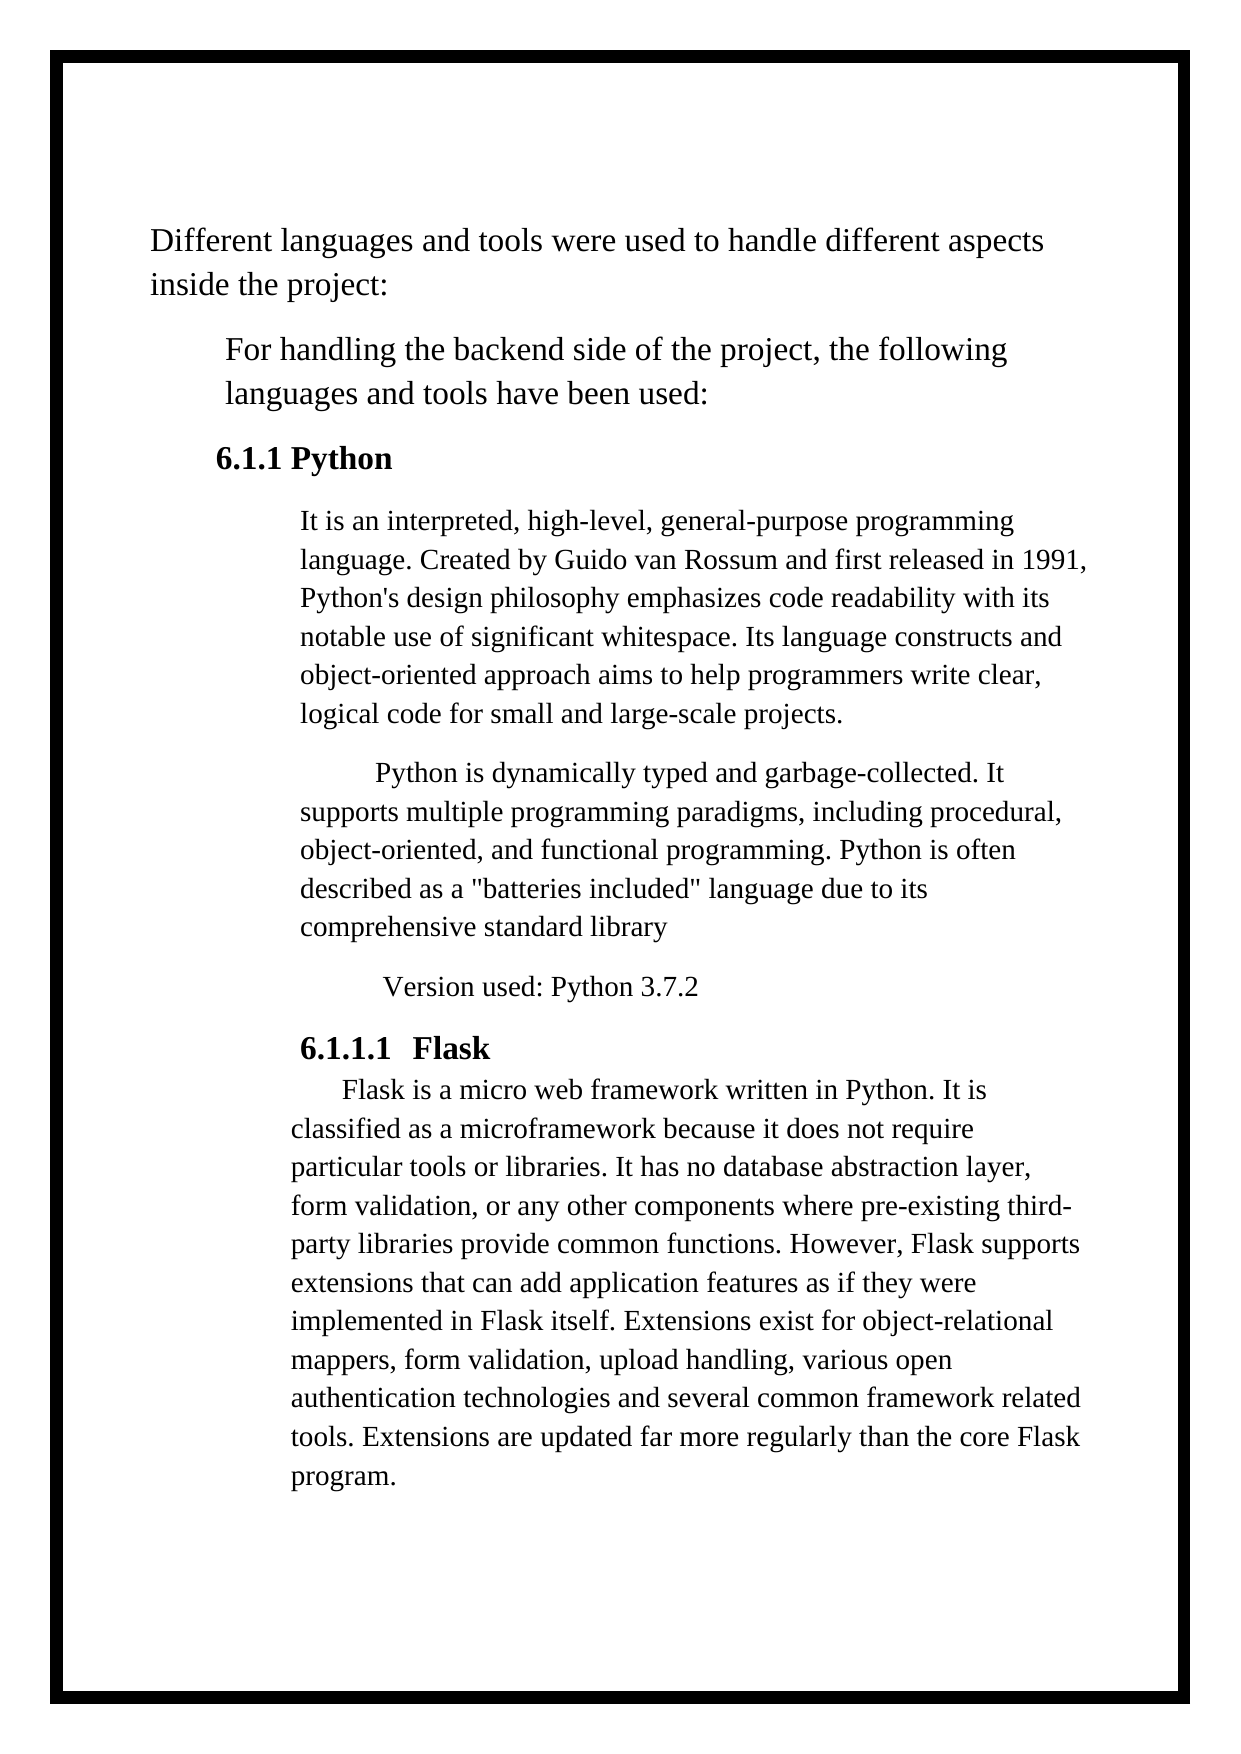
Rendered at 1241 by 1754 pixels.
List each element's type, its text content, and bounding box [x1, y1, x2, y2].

list Flask is a micro web framework written in Python. It is classified as a microframework because it does not require particular tools or libraries. It has no database abstraction layer, form validation, or any other components where pre-existing third-party libraries provide common functions. However, Flask supports extensions that can add application features as if they were implemented in Flask itself. Extensions exist for object-relational mappers, form validation, upload handling, various open authentication technologies and several common framework related tools. Extensions are updated far more regularly than the core Flask program. [291, 1072, 1090, 1491]
text It is an interpreted, high-level, general-purpose programming language. Created by Guido van Rossum and first released in 1991, Python's design philosophy emphasizes code readability with its notable use of significant whitespace. Its language constructs and object-oriented approach aims to help programmers write clear, logical code for small and large-scale projects. [300, 503, 1090, 729]
list Flask [300, 1028, 1090, 1067]
text For handling the backend side of the project, the following languages and tools have been used: [225, 329, 1090, 412]
list Python [216, 438, 1090, 477]
text Python is dynamically typed and garbage-collected. It supports multiple programming paradigms, including procedural, object-oriented, and functional programming. Python is often described as a "batteries included" language due to its comprehensive standard library [300, 755, 1090, 943]
text Version used: Python 3.7.2 [375, 969, 1090, 1002]
text Different languages and tools were used to handle different aspects inside the project: [150, 220, 1090, 303]
